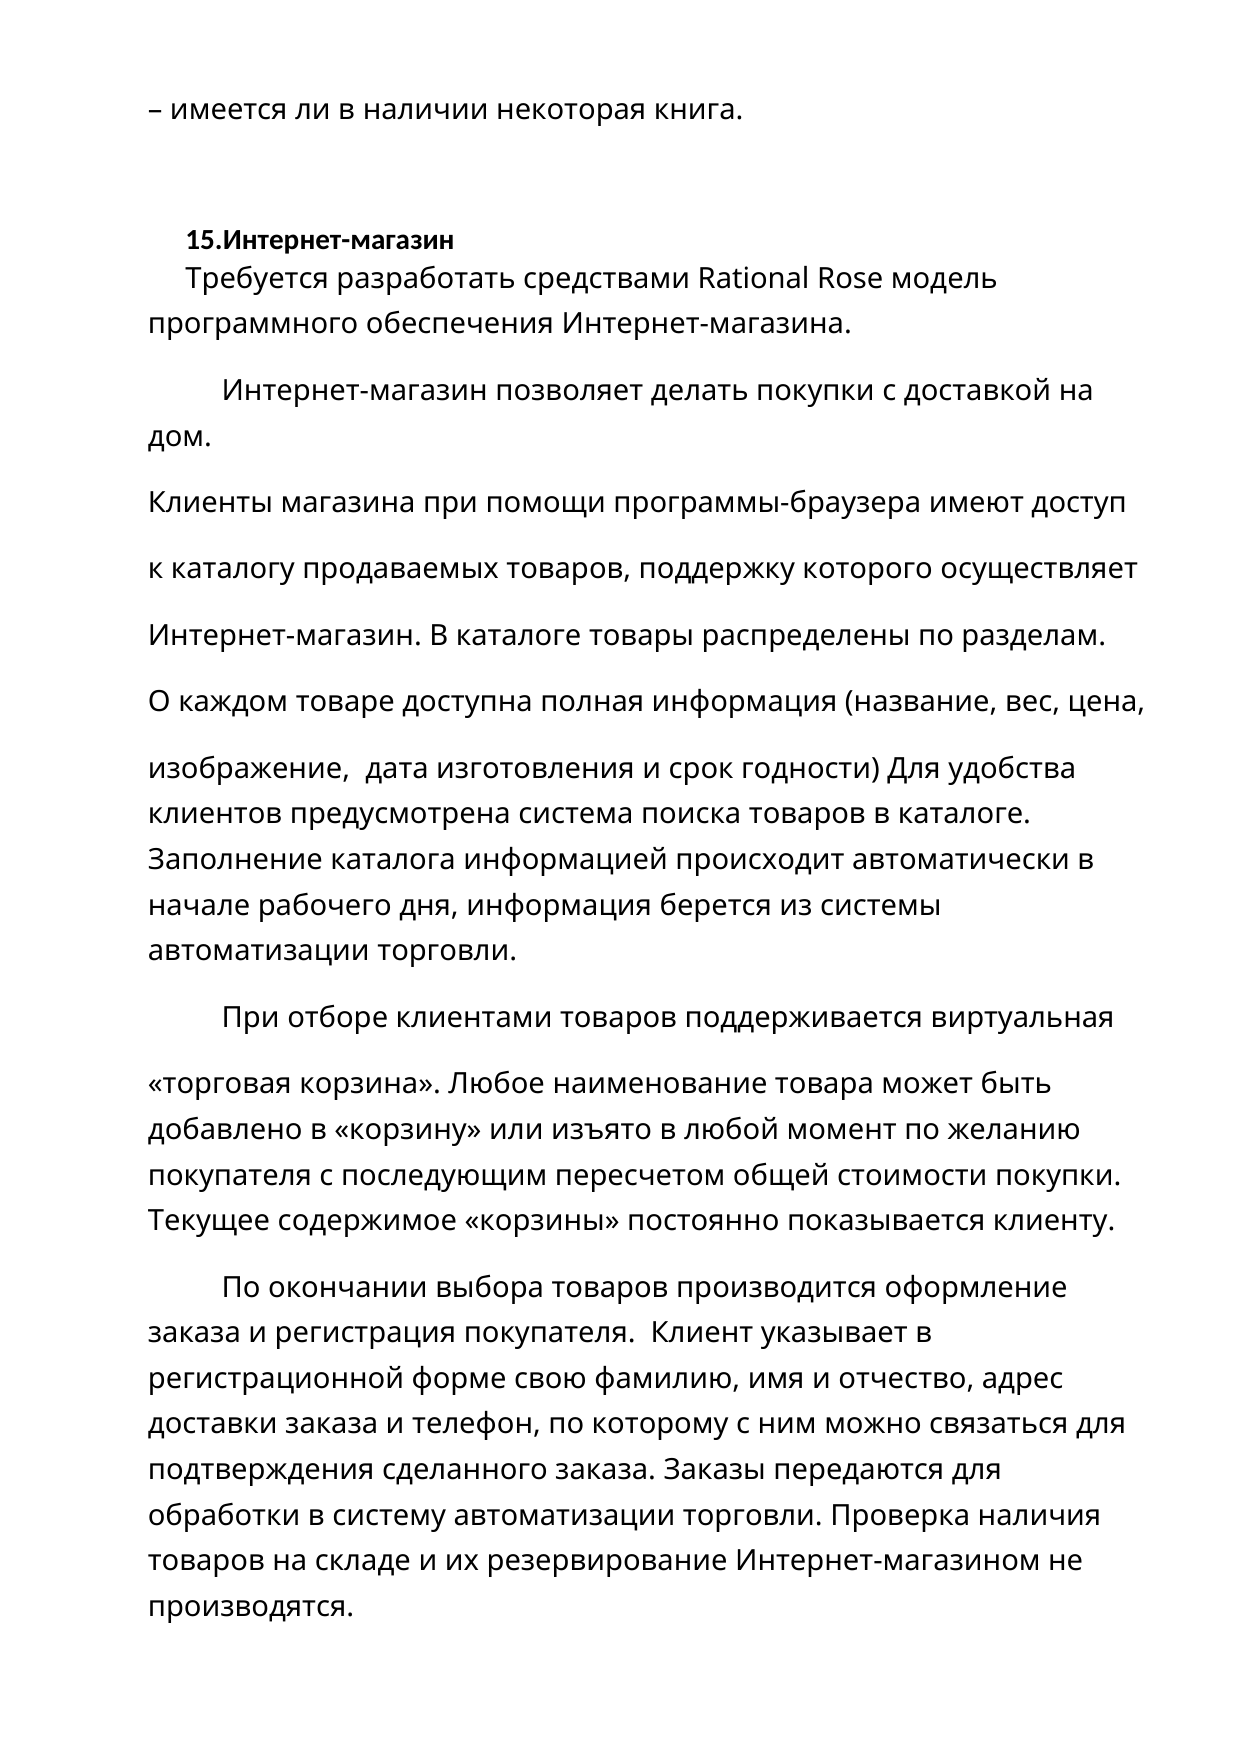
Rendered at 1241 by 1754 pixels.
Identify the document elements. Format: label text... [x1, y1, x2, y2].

text – имеется ли в наличии некоторая книга. [148, 88, 1152, 128]
text Клиенты магазина при помощи программы-браузера имеют доступ [148, 481, 1152, 521]
text Интернет-магазин. В каталоге товары распределены по разделам. [148, 614, 1152, 654]
text По окончании выбора товаров производится оформление заказа и регистрация покупателя. Клиент указывает в регистрационной форме свою фамилию, имя и отчество, адрес доставки заказа и телефон, по которому с ним можно связаться для подтверждения сделанного заказа. Заказы передаются для обработки в систему автоматизации торговли. Проверка наличия товаров на складе и их резервирование Интернет-магазином не производятся. [148, 1266, 1152, 1625]
text Интернет-магазин позволяет делать покупки с доставкой на дом. [148, 369, 1152, 454]
text изображение, дата изготовления и срок годности) Для удобства клиентов предусмотрена система поиска товаров в каталоге. Заполнение каталога информацией происходит автоматически в начале рабочего дня, информация берется из системы автоматизации торговли. [148, 747, 1152, 969]
text О каждом товаре доступна полная информация (название, вес, цена, [148, 681, 1152, 720]
list Интернет-магазин [185, 221, 1152, 257]
text Требуется разработать средствами Rational Rose модель программного обеспечения Интернет-магазина. [148, 257, 1152, 342]
text «торговая корзина». Любое наименование товара может быть добавлено в «корзину» или изъято в любой момент по желанию покупателя с последующим пересчетом общей стоимости покупки. Текущее содержимое «корзины» постоянно показывается клиенту. [148, 1062, 1152, 1239]
text к каталогу продаваемых товаров, поддержку которого осуществляет [148, 548, 1152, 587]
text При отборе клиентами товаров поддерживается виртуальная [148, 996, 1152, 1036]
